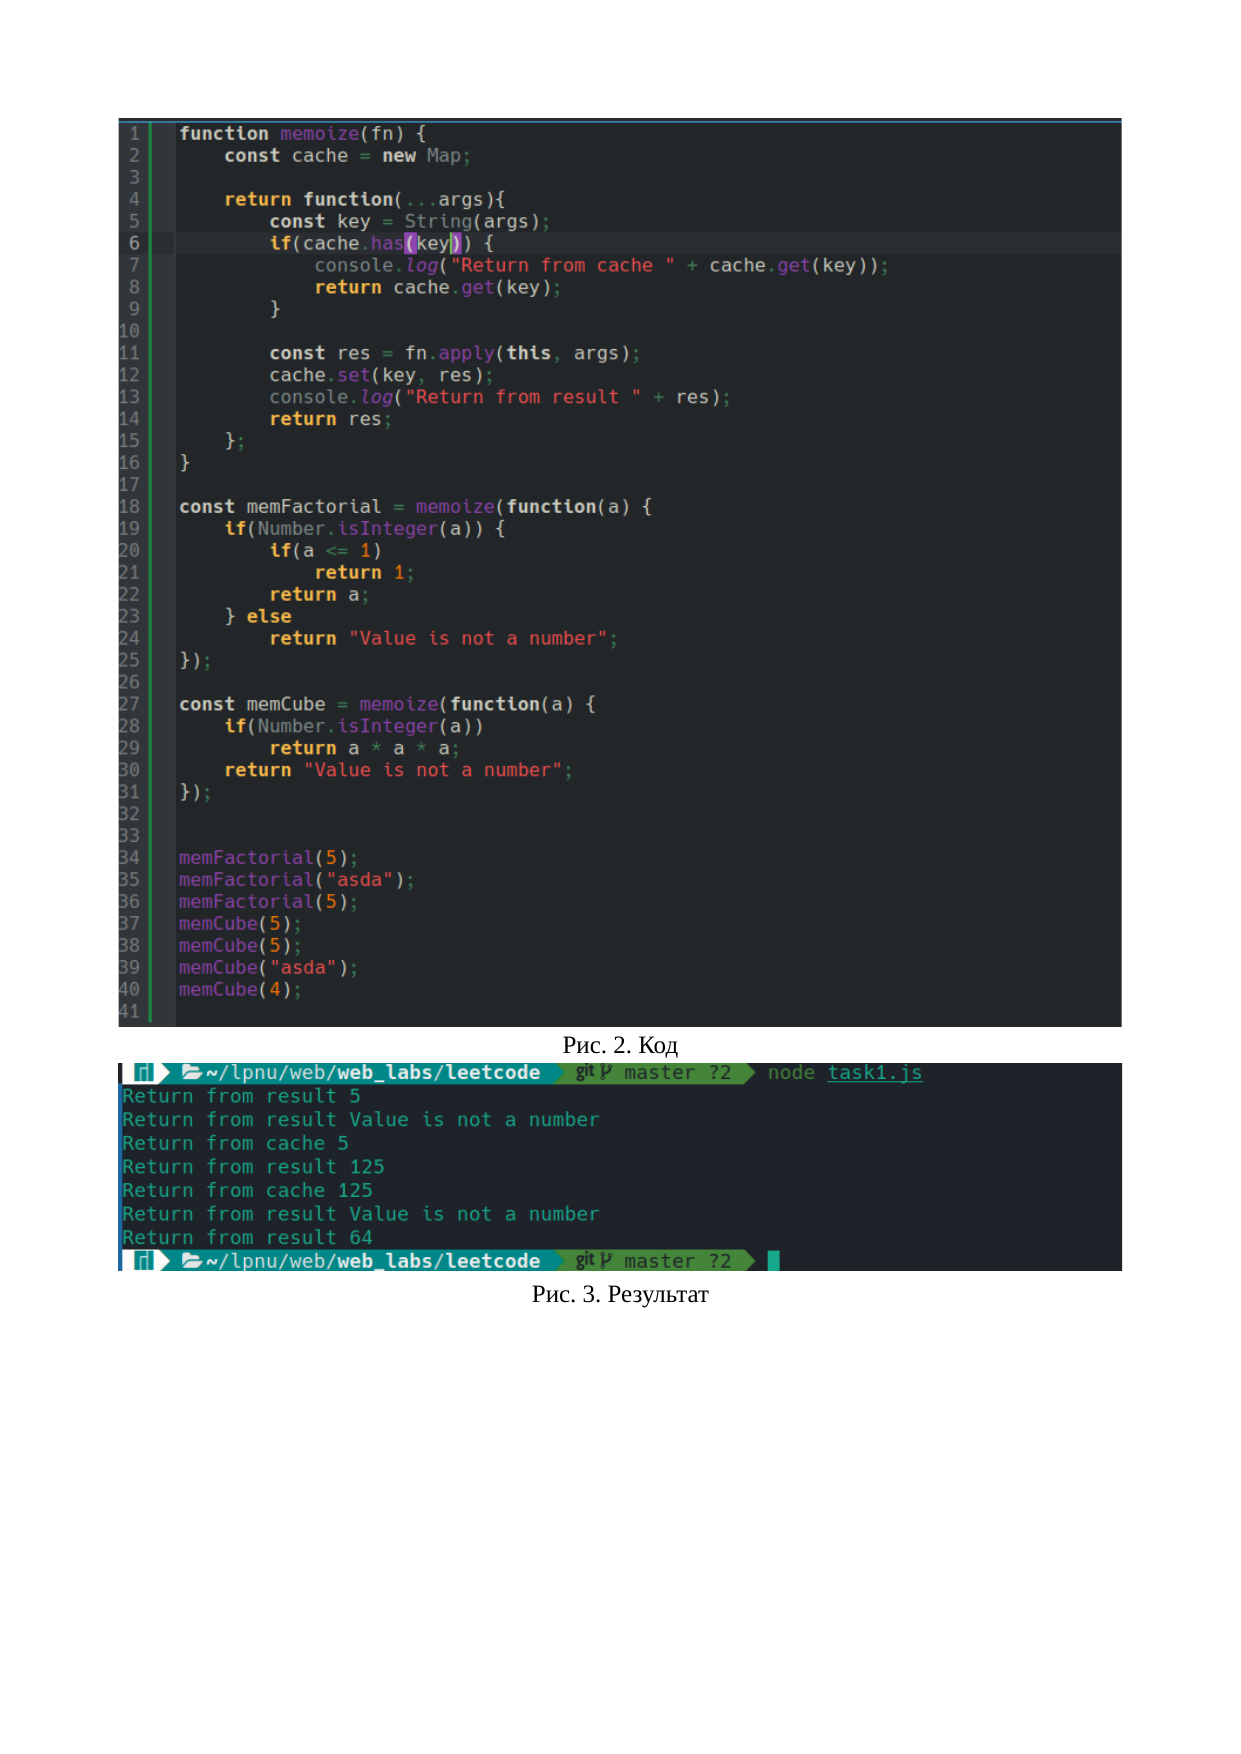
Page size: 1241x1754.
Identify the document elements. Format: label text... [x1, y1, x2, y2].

text Рис. 2. Код [118, 1027, 1122, 1059]
picture [118, 1063, 1123, 1271]
picture [118, 118, 1122, 1027]
text Рис. 3. Результат [118, 1271, 1122, 1308]
